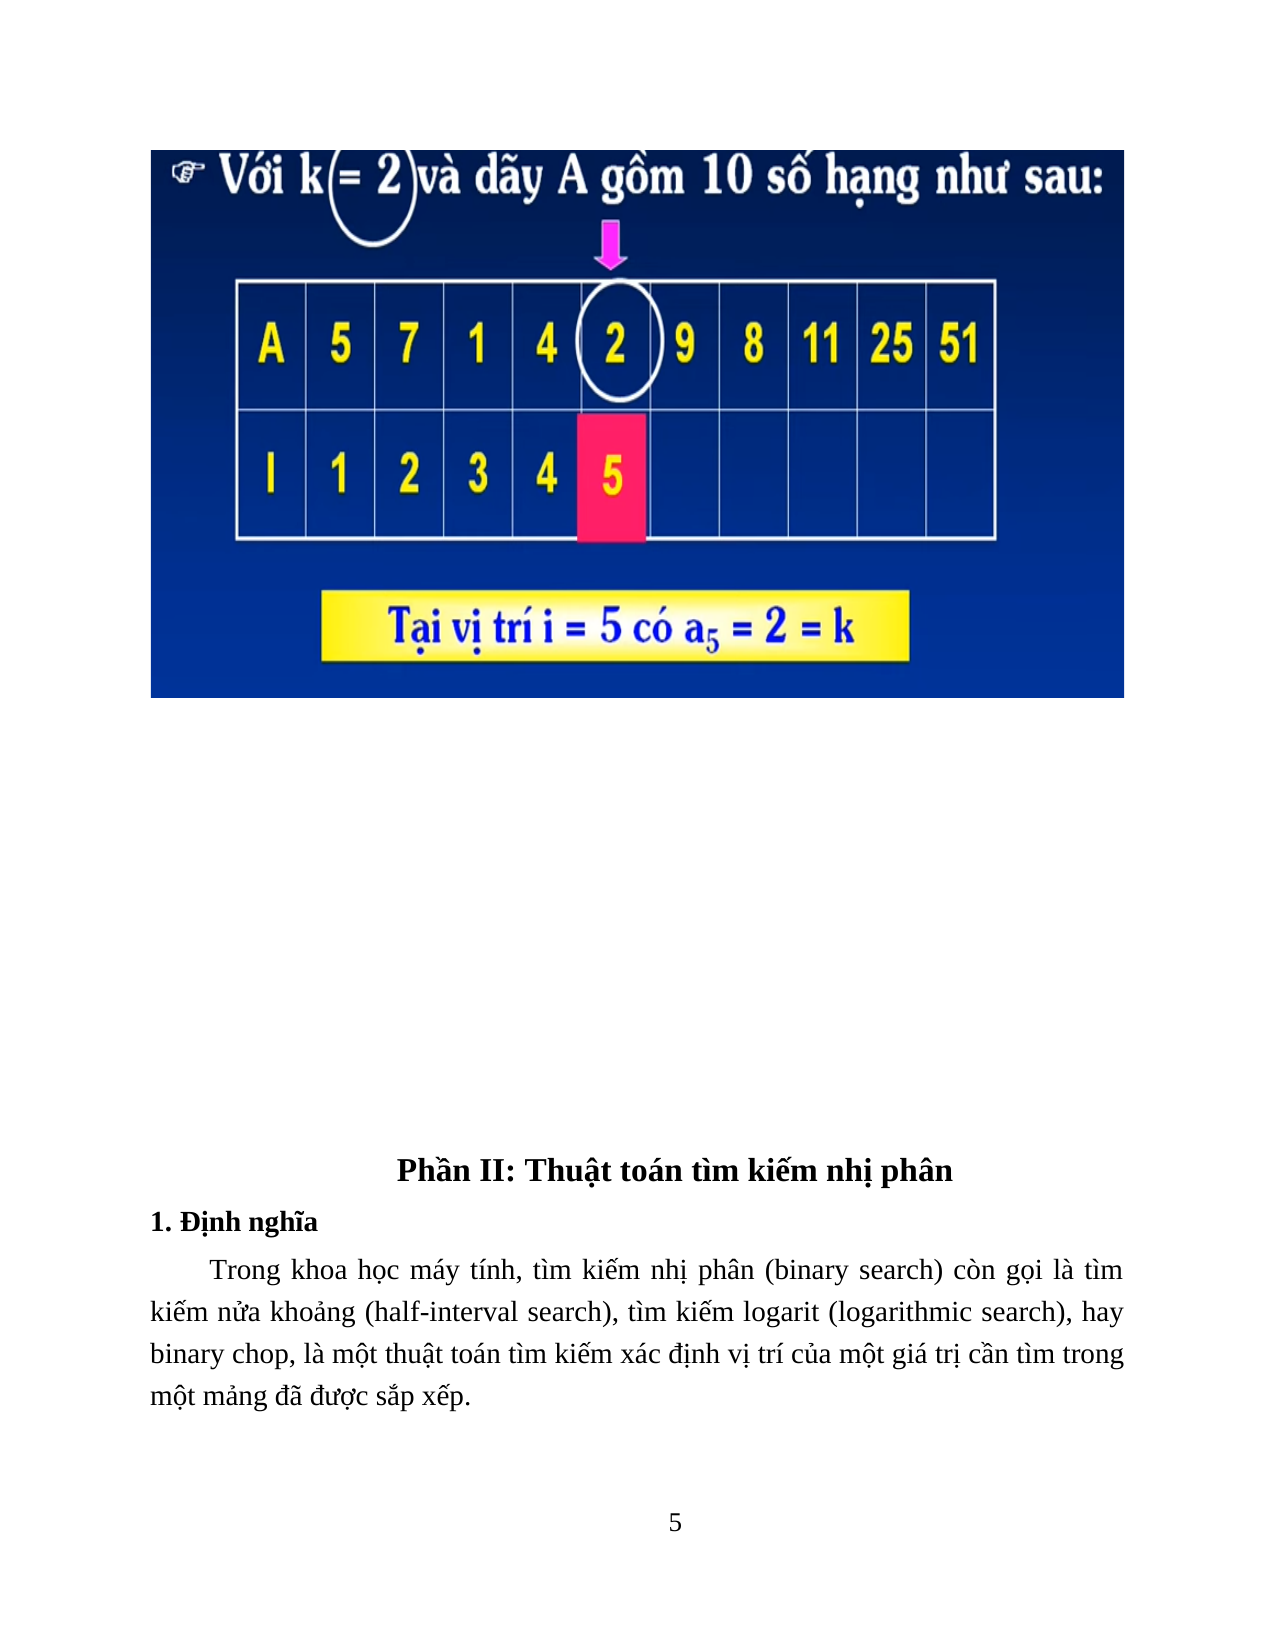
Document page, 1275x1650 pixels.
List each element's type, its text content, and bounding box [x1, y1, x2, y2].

subtitle Định nghĩa [150, 1204, 1125, 1238]
picture [150, 150, 1125, 698]
text Trong khoa học máy tính, tìm kiếm nhị phân (binary search) còn gọi là tìm kiếm nửa khoảng (half-interval search), tìm kiếm logarit (logarithmic search), hay binary chop, là một thuật toán tìm kiếm xác định vị trí của một giá trị cần tìm trong một mảng đã được sắp xếp. [150, 1252, 1125, 1412]
subtitle Phần II: Thuật toán tìm kiếm nhị phân [150, 1150, 1125, 1188]
